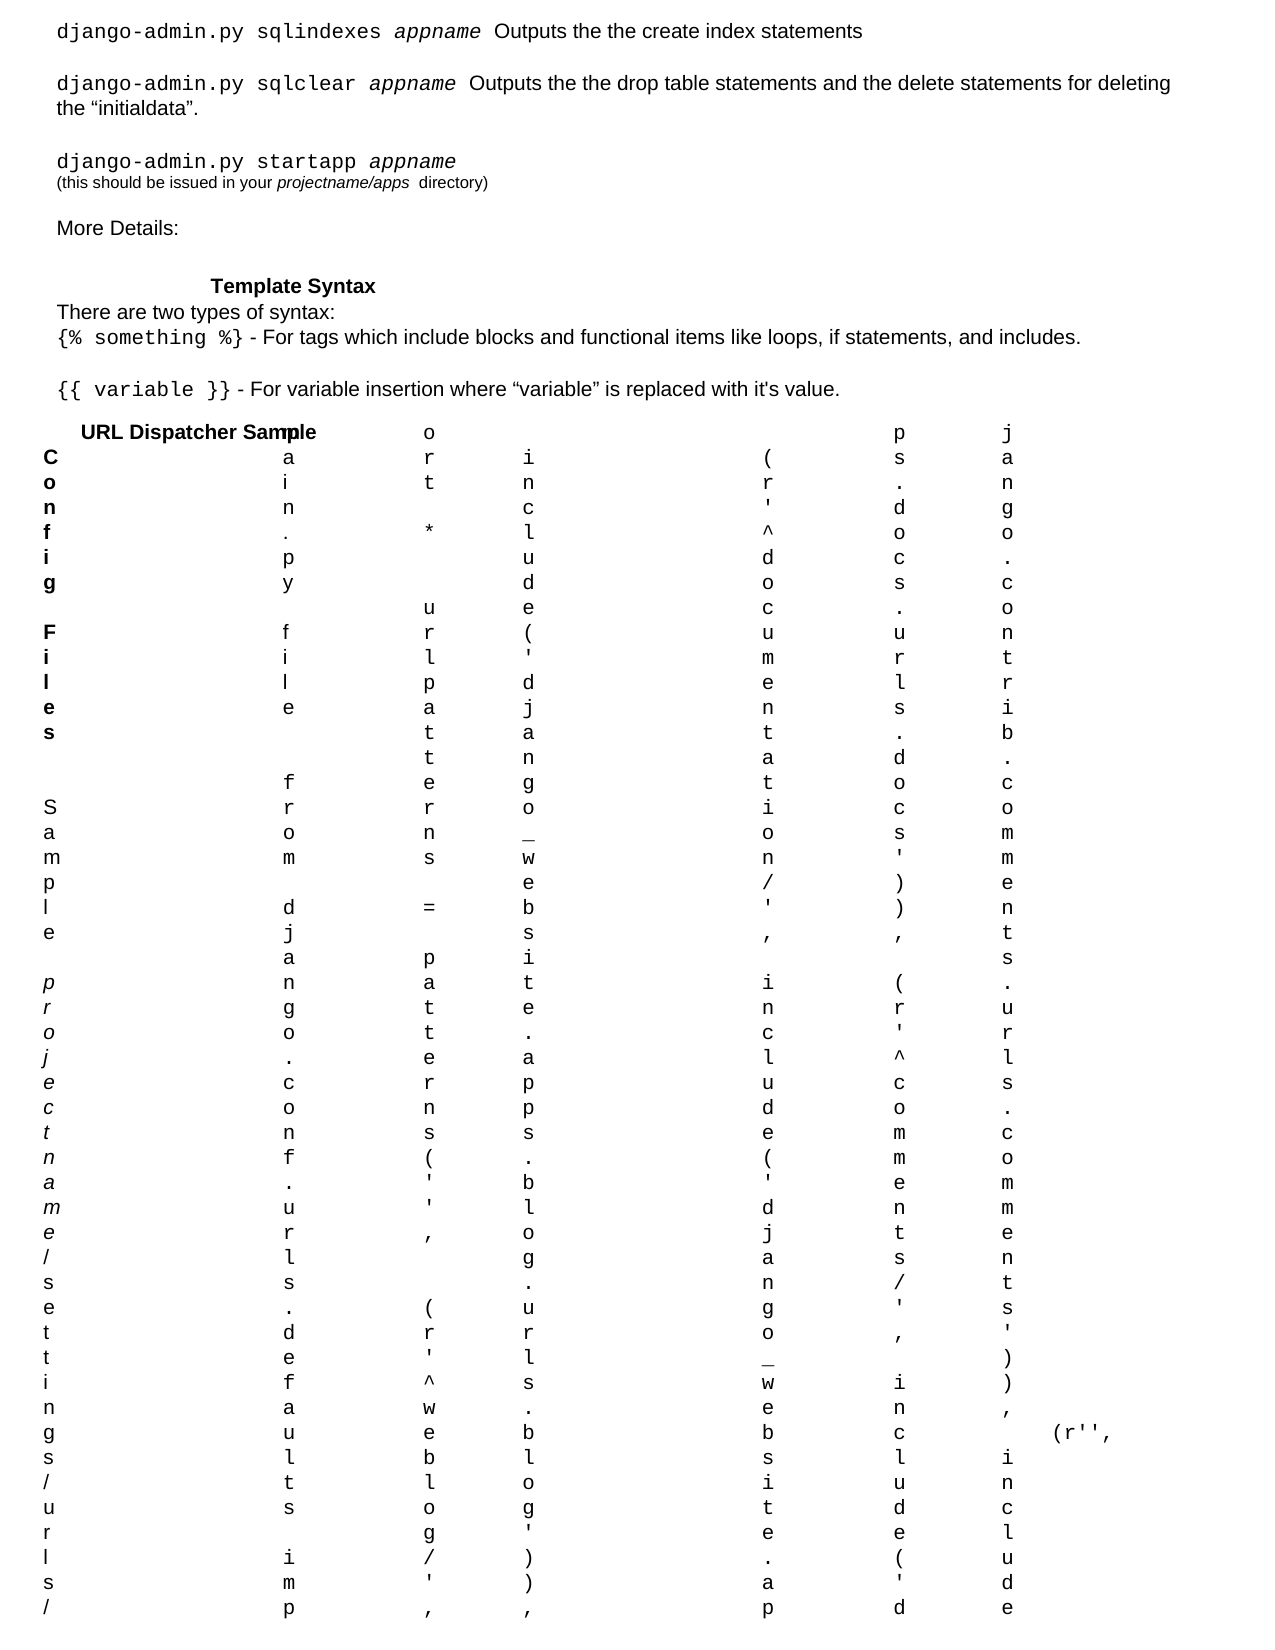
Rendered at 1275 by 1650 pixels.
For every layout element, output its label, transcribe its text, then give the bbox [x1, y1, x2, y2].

text Template Syntax There are two types of syntax: {% something %} - For tags which include blocks and functional items like loops, if statements, and includes. [56, 273, 1241, 349]
text django-admin.py sqlindexes appname Outputs the the create index statements [56, 19, 1196, 44]
text {{ variable }} - For variable insertion where “variable” is replaced with it's value. [56, 377, 1211, 401]
text django-admin.py sqlclear appname Outputs the the drop table statements and the delete statements for deleting the “initialdata”. [56, 71, 1181, 120]
text django-admin.py startapp appname (this should be issued in your projectname/apps directory) [56, 151, 1211, 193]
text More Details: [56, 216, 1181, 266]
